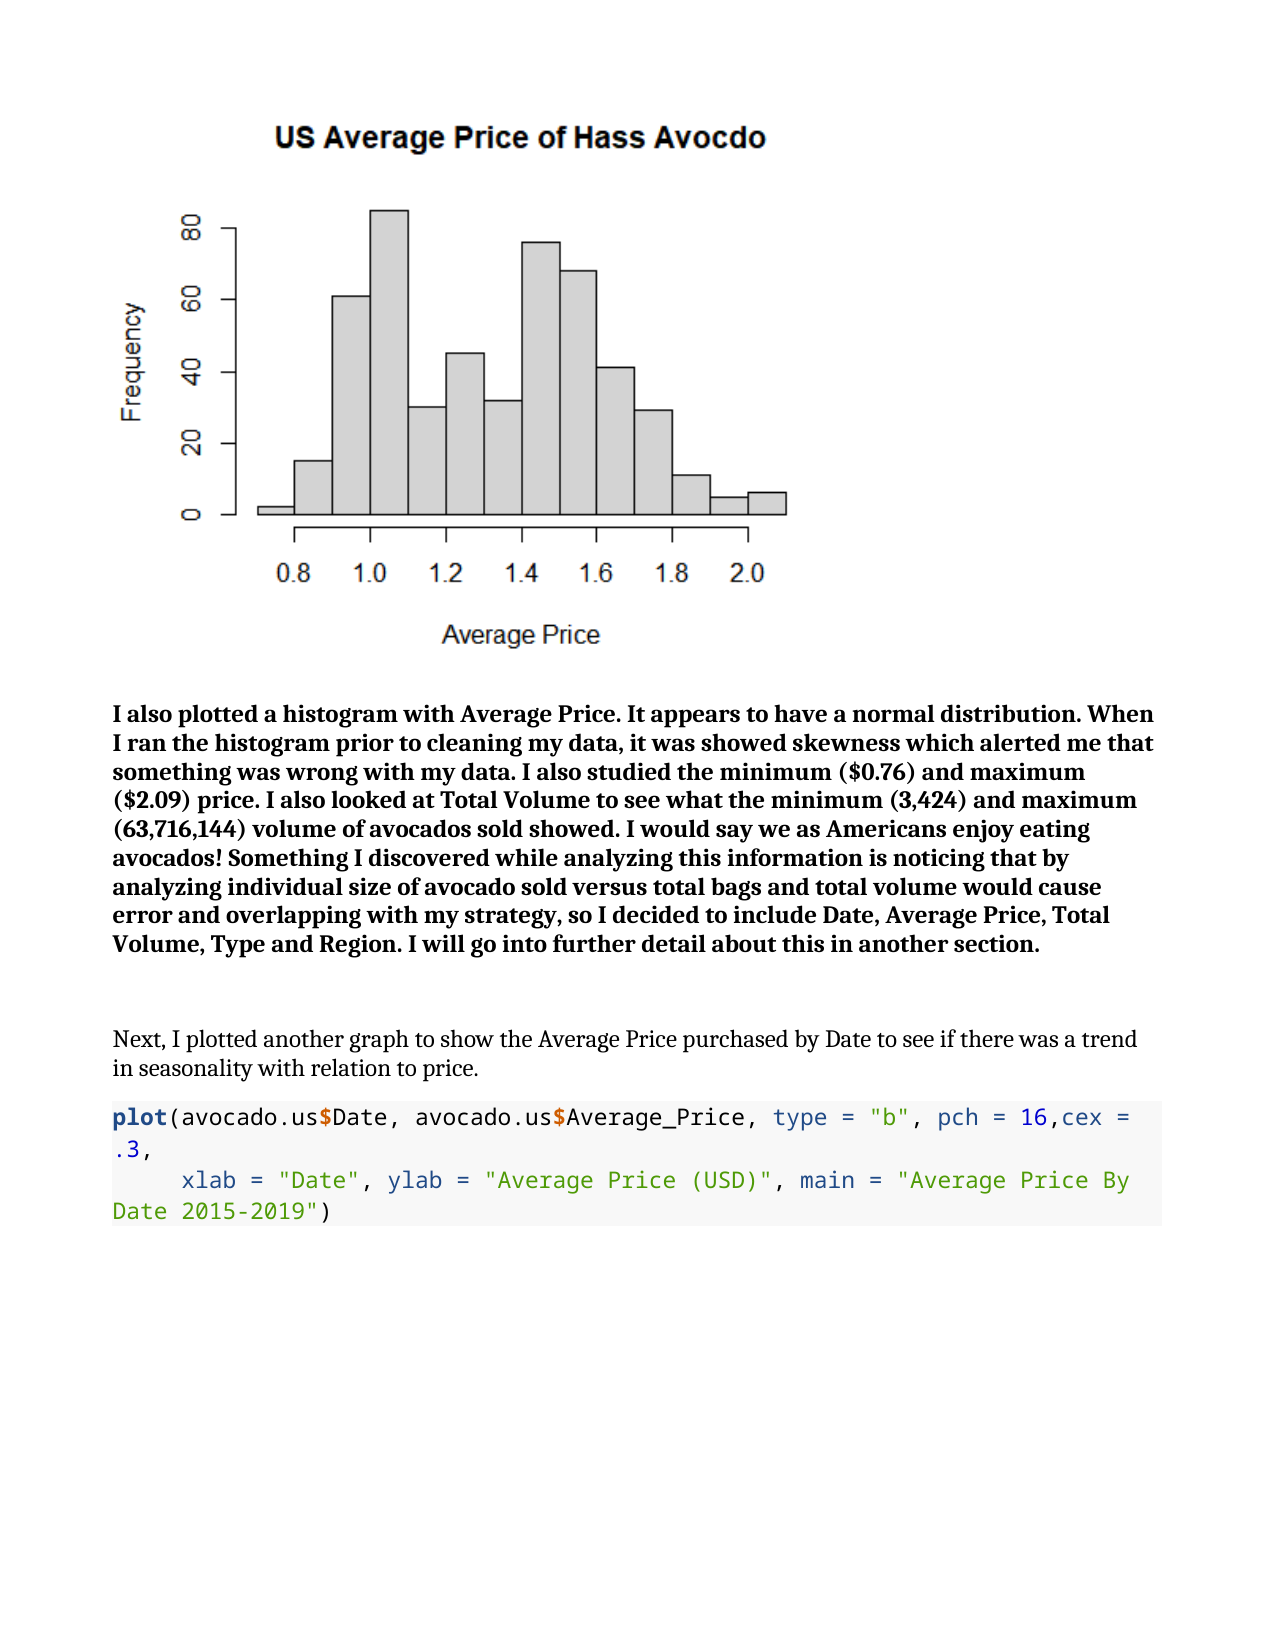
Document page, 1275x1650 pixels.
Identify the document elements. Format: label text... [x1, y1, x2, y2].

text I also plotted a histogram with Average Price. It appears to have a normal distribution. When I ran the histogram prior to cleaning my data, it was showed skewness which alerted me that something was wrong with my data. I also studied the minimum ($0.76) and maximum ($2.09) price. I also looked at Total Volume to see what the minimum (3,424) and maximum (63,716,144) volume of avocados sold showed. I would say we as Americans enjoy eating avocados! Something I discovered while analyzing this information is noticing that by analyzing individual size of avocado sold versus total bags and total volume would cause error and overlapping with my strategy, so I decided to include Date, Average Price, Total Volume, Type and Region. I will go into further detail about this in another section. [112, 700, 1162, 959]
picture [112, 75, 871, 682]
text plot(avocado.us$Date, avocado.us$Average_Price, type = "b", pch = 16,cex = .3, xlab = "Date", ylab = "Average Price (USD)", main = "Average Price By Date 2015-2019") [154, 1101, 1162, 1226]
text Next, I plotted another graph to show the Average Price purchased by Date to see if there was a trend in seasonality with relation to price. [112, 1025, 1162, 1083]
